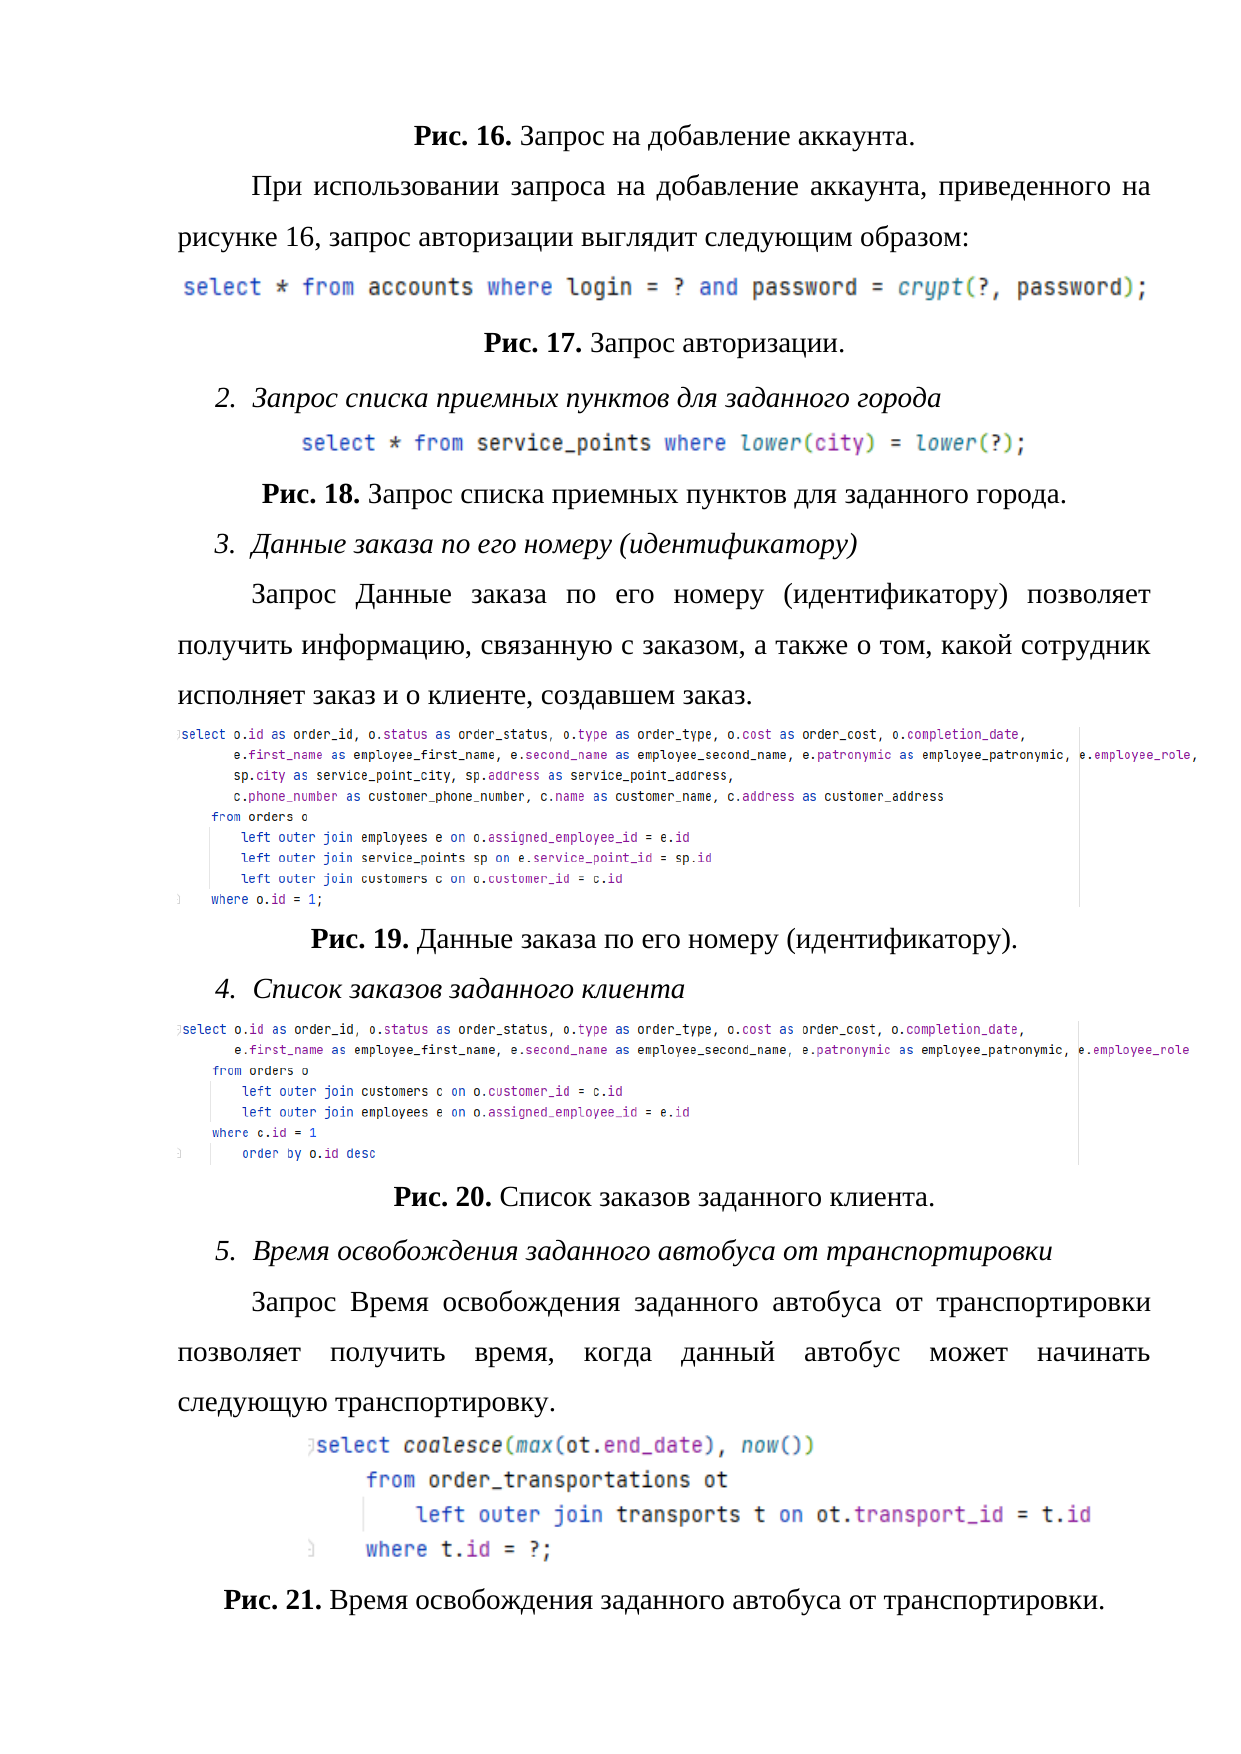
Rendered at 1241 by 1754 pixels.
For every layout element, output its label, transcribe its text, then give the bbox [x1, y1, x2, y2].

picture [295, 430, 1034, 462]
subtitle Время освобождения заданного автобуса от транспортировки [215, 1233, 1152, 1267]
text Запрос Данные заказа по его номеру (идентификатору) позволяет получить информацию, связанную с заказом, а также о том, какой сотрудник исполняет заказ и о клиенте, создавшем заказ. [177, 577, 1152, 711]
text Рис. 20. Список заказов заданного клиента. [177, 1179, 1152, 1212]
text Рис. 18. Запрос списка приемных пунктов для заданного города. [177, 476, 1152, 509]
subtitle Запрос списка приемных пунктов для заданного города [215, 380, 1152, 413]
list Список заказов заданного клиента [215, 972, 1152, 1005]
list Данные заказа по его номеру (идентификатору) [214, 526, 1152, 560]
picture [177, 1021, 1193, 1165]
picture [178, 269, 1151, 309]
text Рис. 21. Время освобождения заданного автобуса от транспортировки. [177, 1582, 1152, 1615]
picture [308, 1434, 1095, 1568]
text Рис. 16. Запрос на добавление аккаунта. [177, 118, 1152, 152]
picture [177, 727, 1198, 907]
text Рис. 19. Данные заказа по его номеру (идентификатору). [177, 921, 1152, 955]
text При использовании запроса на добавление аккаунта, приведенного на рисунке 16, запрос авторизации выглядит следующим образом: [177, 168, 1152, 252]
text Запрос Время освобождения заданного автобуса от транспортировки позволяет получить время, когда данный автобус может начинать следующую транспортировку. [177, 1284, 1152, 1418]
